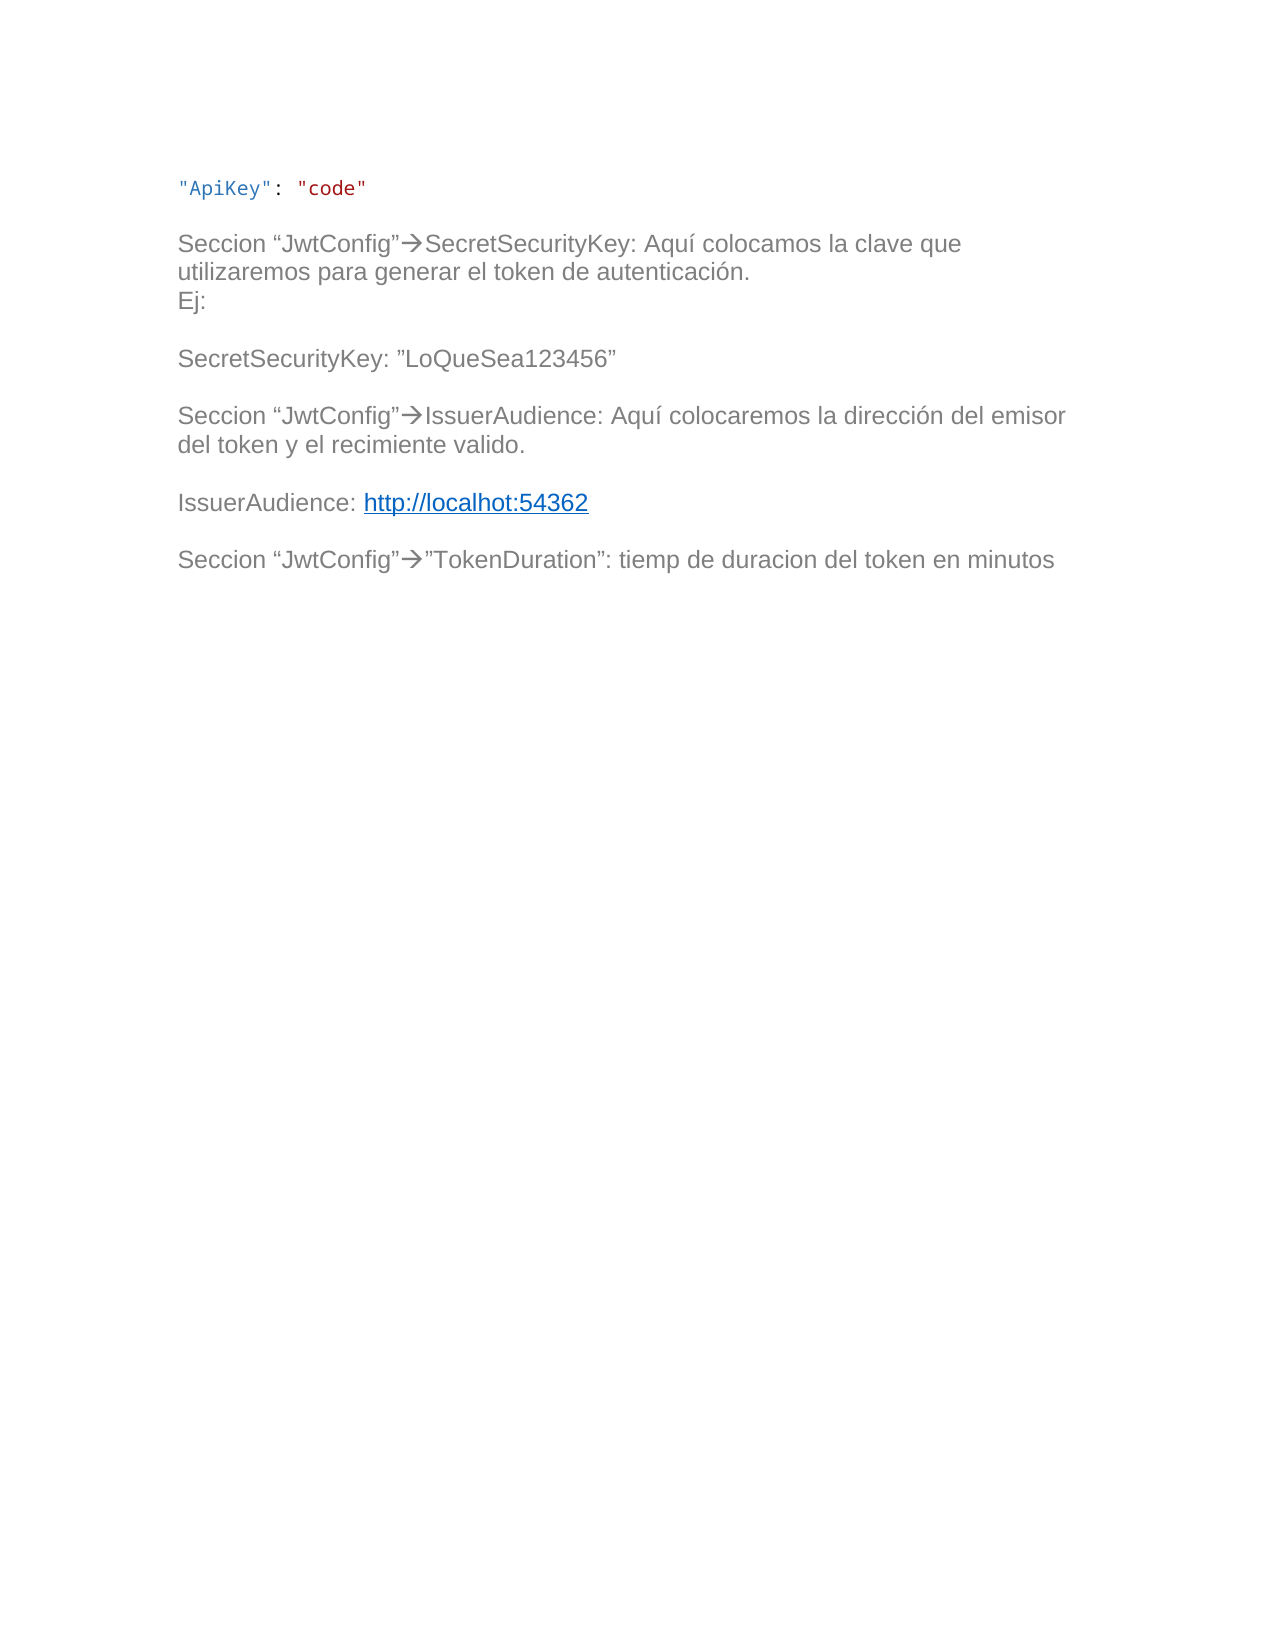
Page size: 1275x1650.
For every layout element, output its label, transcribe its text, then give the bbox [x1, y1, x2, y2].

text IssuerAudience: http://localhot:54362 [177, 487, 1098, 516]
text SecretSecurityKey: ”LoQueSea123456” [177, 344, 1098, 372]
text Seccion “JwtConfig””TokenDuration”: tiemp de duracion del token en minutos [177, 545, 1098, 574]
text "ApiKey": "code" [177, 174, 1098, 202]
text Ej: [177, 286, 1098, 315]
text Seccion “JwtConfig”SecretSecurityKey: Aquí colocamos la clave que utilizaremos para generar el token de autenticación. [177, 228, 1098, 286]
text Seccion “JwtConfig”IssuerAudience: Aquí colocaremos la dirección del emisor del token y el recimiente valido. [177, 401, 1098, 459]
